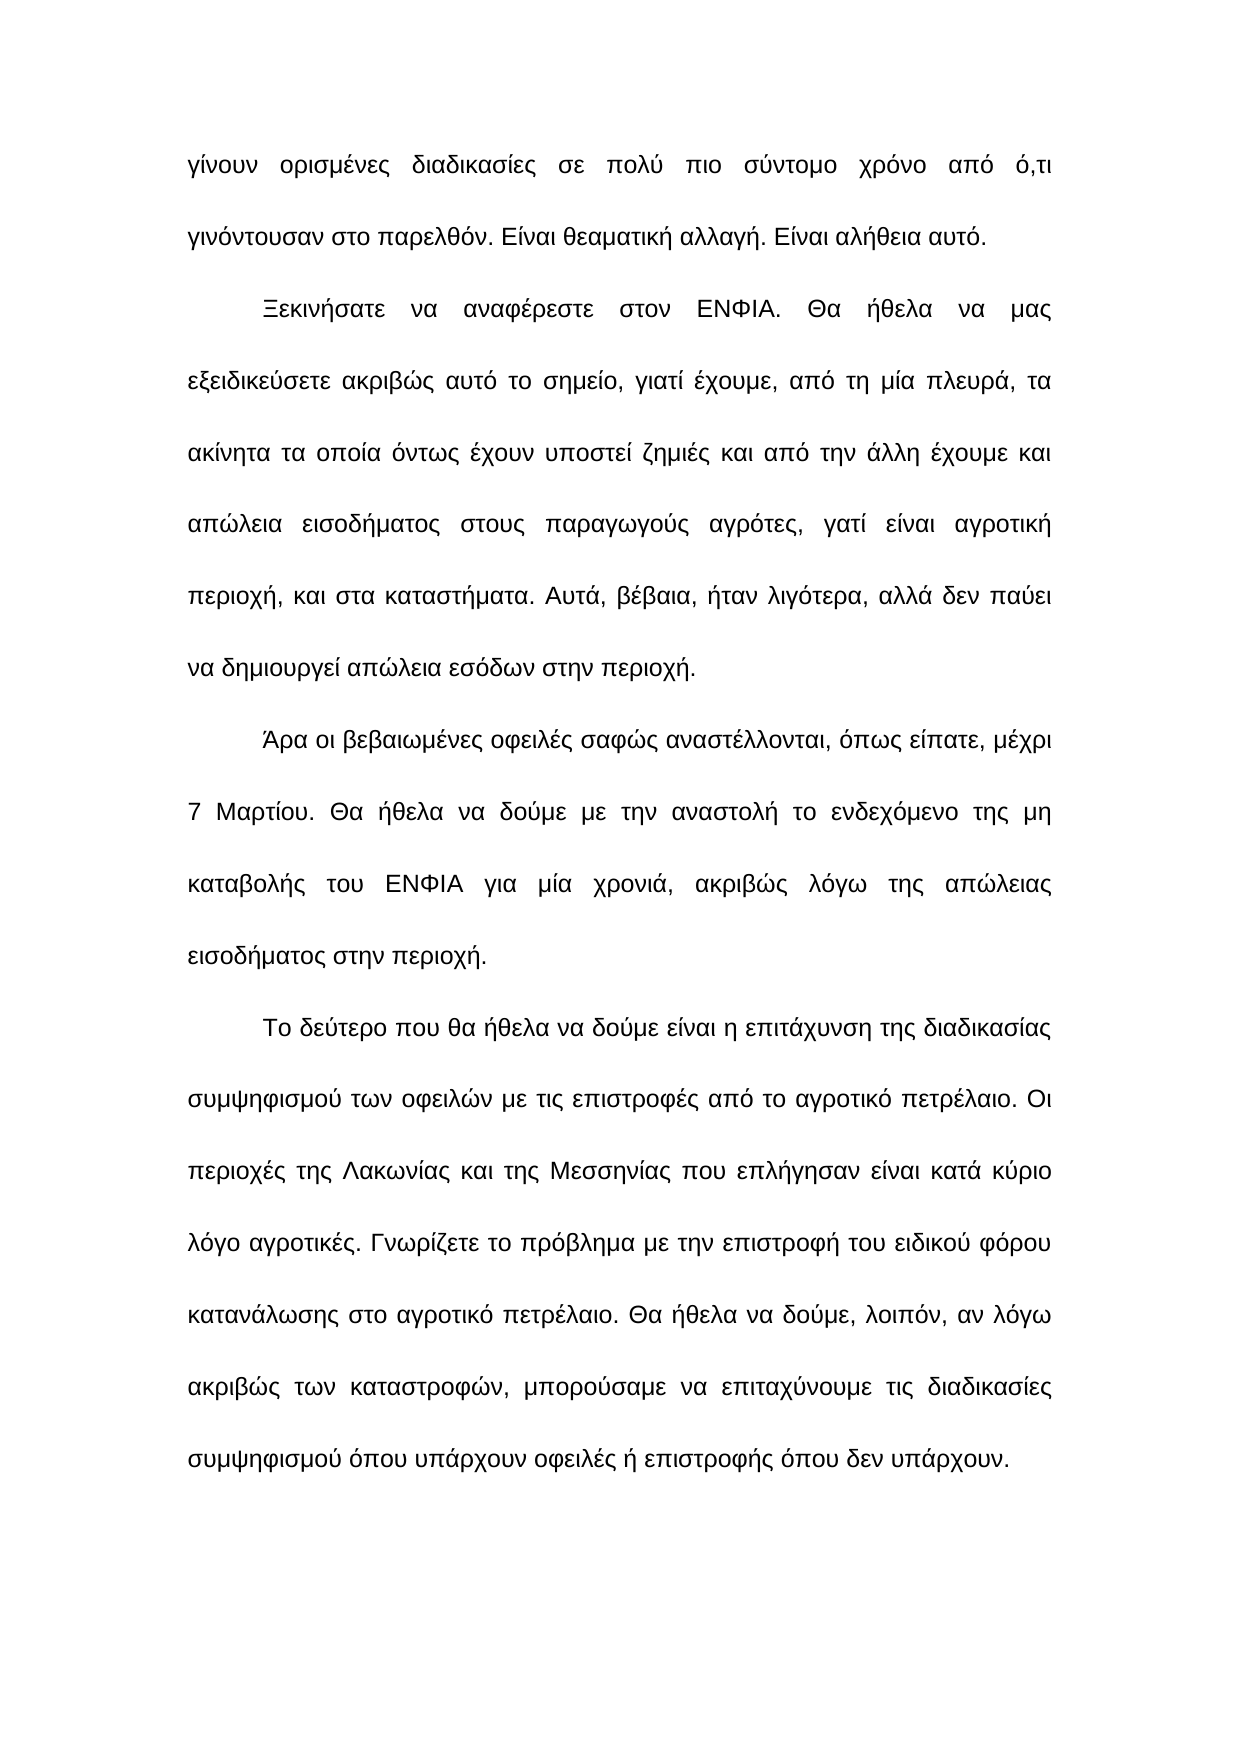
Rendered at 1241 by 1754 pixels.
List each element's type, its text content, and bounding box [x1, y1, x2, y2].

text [187, 150, 1053, 251]
text Άρα οι βεβαιωμένες οφειλές σαφώς αναστέλλονται, όπως είπατε, μέχρι 7 Μαρτίου. Θα ήθελα να δούμε με την αναστολή το ενδεχόμενο της μη καταβολής του ΕΝΦΙΑ για μία χρονιά, ακριβώς λόγω της απώλειας εισοδήματος στην περιοχή. [187, 725, 1053, 969]
text Ξεκινήσατε να αναφέρεστε στον ΕΝΦΙΑ. Θα ήθελα να μας εξειδικεύσετε ακριβώς αυτό το σημείο, γιατί έχουμε, από τη μία πλευρά, τα ακίνητα τα οποία όντως έχουν υποστεί ζημιές και από την άλλη έχουμε και απώλεια εισοδήματος στους παραγωγούς αγρότες, γατί είναι αγροτική περιοχή, και στα καταστήματα. Αυτά, βέβαια, ήταν λιγότερα, αλλά δεν παύει να δημιουργεί απώλεια εσόδων στην περιοχή. [187, 294, 1053, 682]
text Το δεύτερο που θα ήθελα να δούμε είναι η επιτάχυνση της διαδικασίας συμψηφισμού των οφειλών με τις επιστροφές από το αγροτικό πετρέλαιο. Οι περιοχές της Λακωνίας και της Μεσσηνίας που επλήγησαν είναι κατά κύριο λόγο αγροτικές. Γνωρίζετε το πρόβλημα με την επιστροφή του ειδικού φόρου κατανάλωσης στο αγροτικό πετρέλαιο. Θα ήθελα να δούμε, λοιπόν, αν λόγω ακριβώς των καταστροφών, μπορούσαμε να επιταχύνουμε τις διαδικασίες συμψηφισμού όπου υπάρχουν οφειλές ή επιστροφής όπου δεν υπάρχουν. [187, 1012, 1053, 1472]
